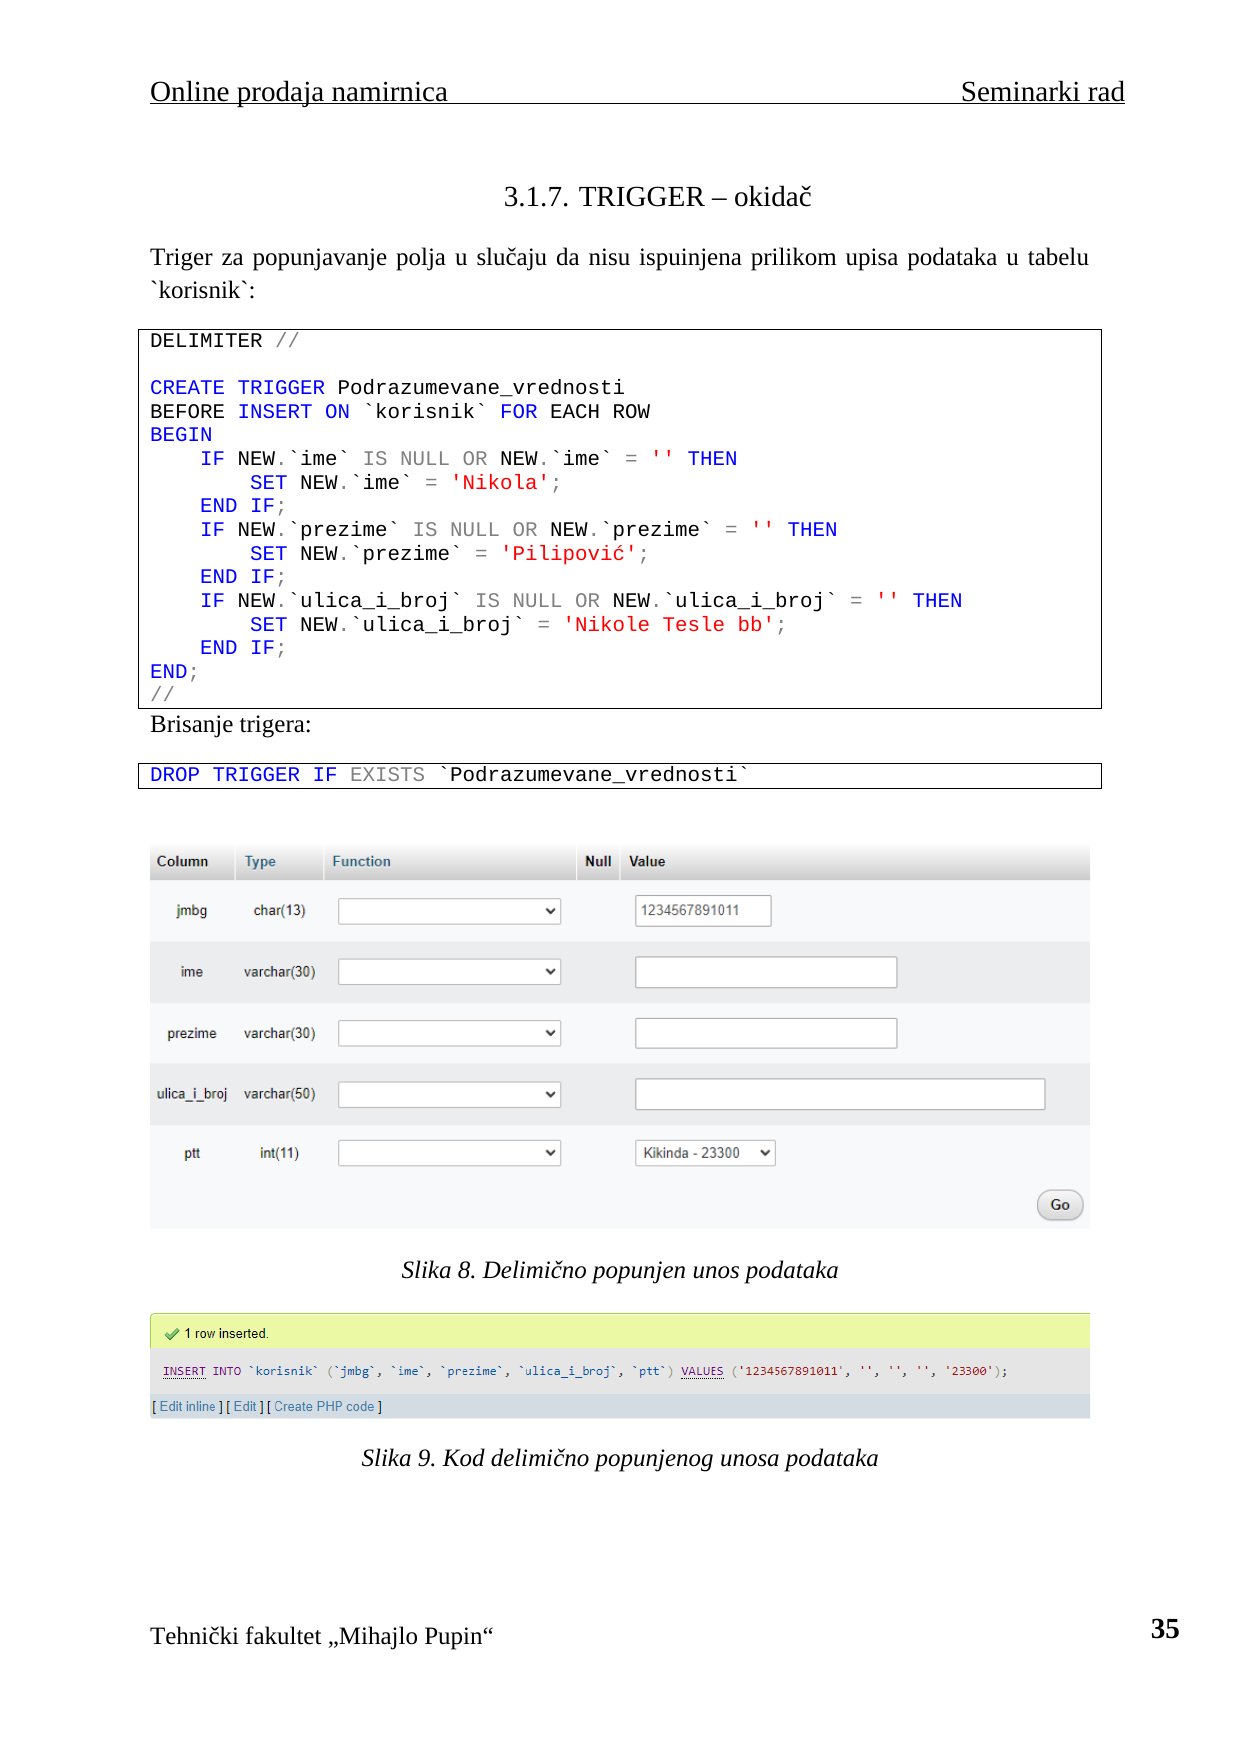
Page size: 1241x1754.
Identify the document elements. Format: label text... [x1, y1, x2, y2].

picture [150, 1309, 1091, 1419]
text Slika 9. Kod delimično popunjenog unosa podataka [150, 1443, 1090, 1472]
picture [150, 842, 1091, 1231]
text Triger za popunjavanje polja u slučaju da nisu ispuinjena prilikom upisa podataka u tabelu `korisnik`: [150, 242, 1090, 304]
text Slika 8. Delimično popunjen unos podataka [150, 1255, 1090, 1284]
table_header DELIMITER // CREATE TRIGGER Podrazumevane_vrednosti BEFORE INSERT ON `korisnik` FOR EACH ROW BEGIN IF NEW.`ime` IS NULL OR NEW.`ime` = '' THEN SET NEW.`ime` = 'Nikola'; END IF; IF NEW.`prezime` IS NULL OR NEW.`prezime` = '' THEN SET NEW.`prezime` = 'Pilipović'; END IF; IF NEW.`ulica_i_broj` IS NULL OR NEW.`ulica_i_broj` = '' THEN SET NEW.`ulica_i_broj` = 'Nikole Tesle bb'; END IF; END; // [139, 330, 1101, 708]
subtitle TRIGGER – okidač [225, 179, 1090, 213]
table_header DROP TRIGGER IF EXISTS `Podrazumevane_vrednosti` [139, 764, 1101, 788]
text Brisanje trigera: [150, 709, 1090, 738]
